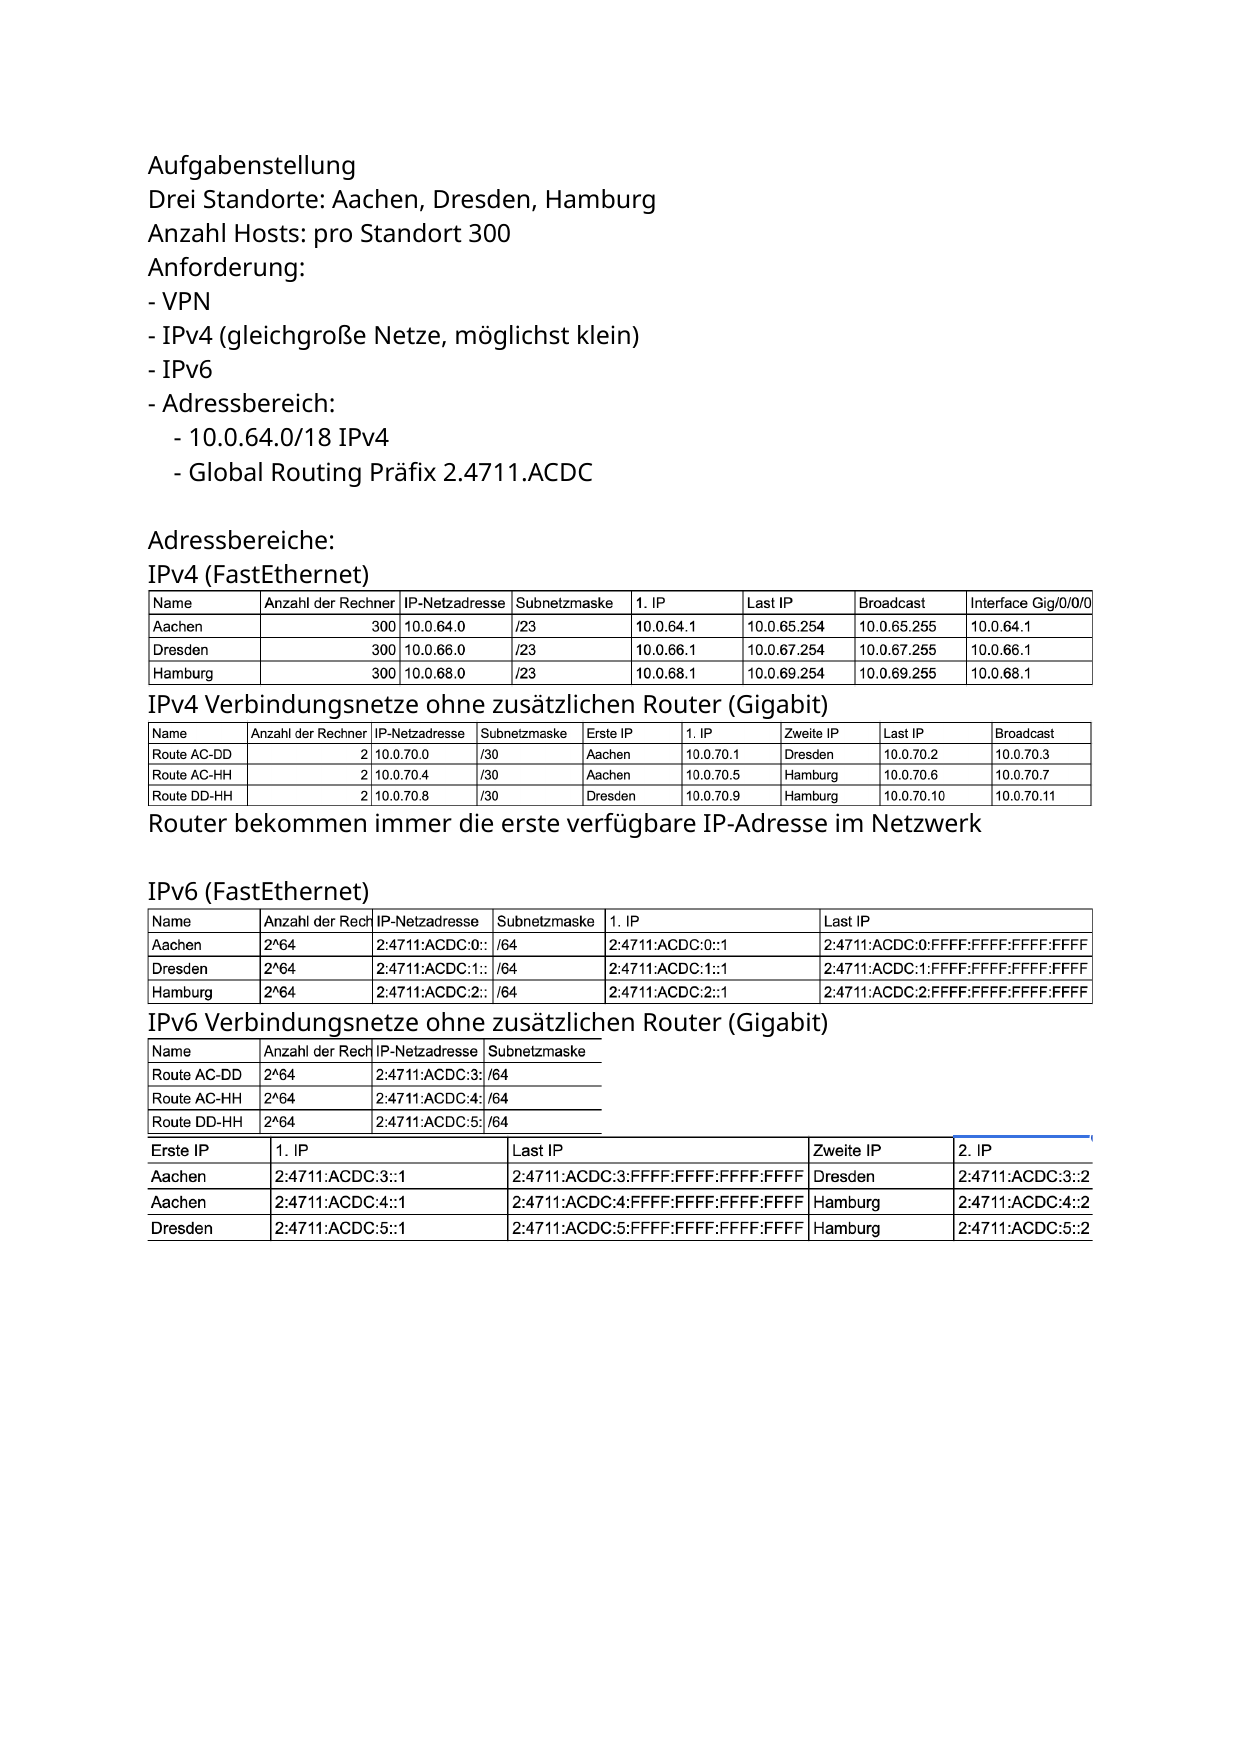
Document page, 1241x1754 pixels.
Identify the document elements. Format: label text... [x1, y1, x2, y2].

text IPv6 (FastEthernet) [148, 874, 1093, 908]
text IPv6 Verbindungsnetze ohne zusätzlichen Router (Gigabit) [148, 1005, 1093, 1039]
text - 10.0.64.0/18 IPv4 [148, 420, 1093, 454]
text Drei Standorte: Aachen, Dresden, Hamburg [148, 182, 1093, 216]
text Adressbereiche: [148, 522, 1093, 556]
text - Global Routing Präfix 2.4711.ACDC [148, 454, 1093, 488]
text - Adressbereich: [148, 386, 1093, 420]
picture [147, 1038, 1093, 1242]
text IPv4 (FastEthernet) [148, 556, 1093, 590]
text Aufgabenstellung [148, 148, 1093, 182]
text IPv4 Verbindungsnetze ohne zusätzlichen Router (Gigabit) [148, 687, 1093, 720]
text Anforderung: [148, 250, 1093, 284]
text - IPv4 (gleichgroße Netze, möglichst klein) [148, 318, 1093, 352]
picture [147, 590, 1093, 687]
picture [147, 908, 1093, 1005]
text - VPN [148, 284, 1093, 318]
text - IPv6 [148, 352, 1093, 386]
text Anzahl Hosts: pro Standort 300 [148, 216, 1093, 250]
text Router bekommen immer die erste verfügbare IP-Adresse im Netzwerk [148, 806, 1093, 840]
picture [147, 720, 1093, 806]
